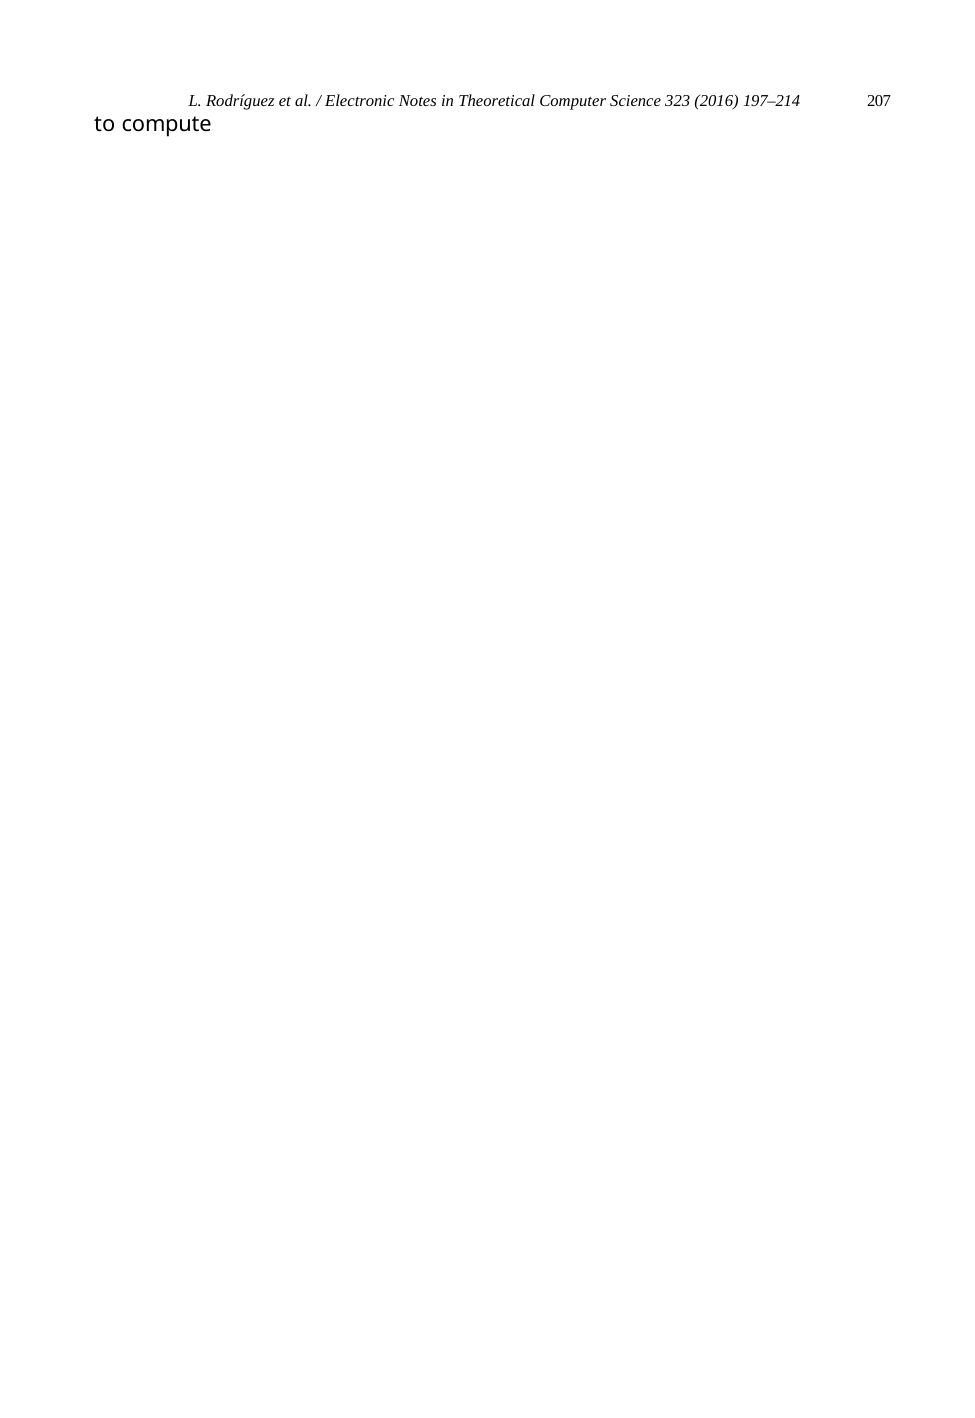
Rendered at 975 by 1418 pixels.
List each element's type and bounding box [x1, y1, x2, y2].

text [94, 110, 893, 137]
